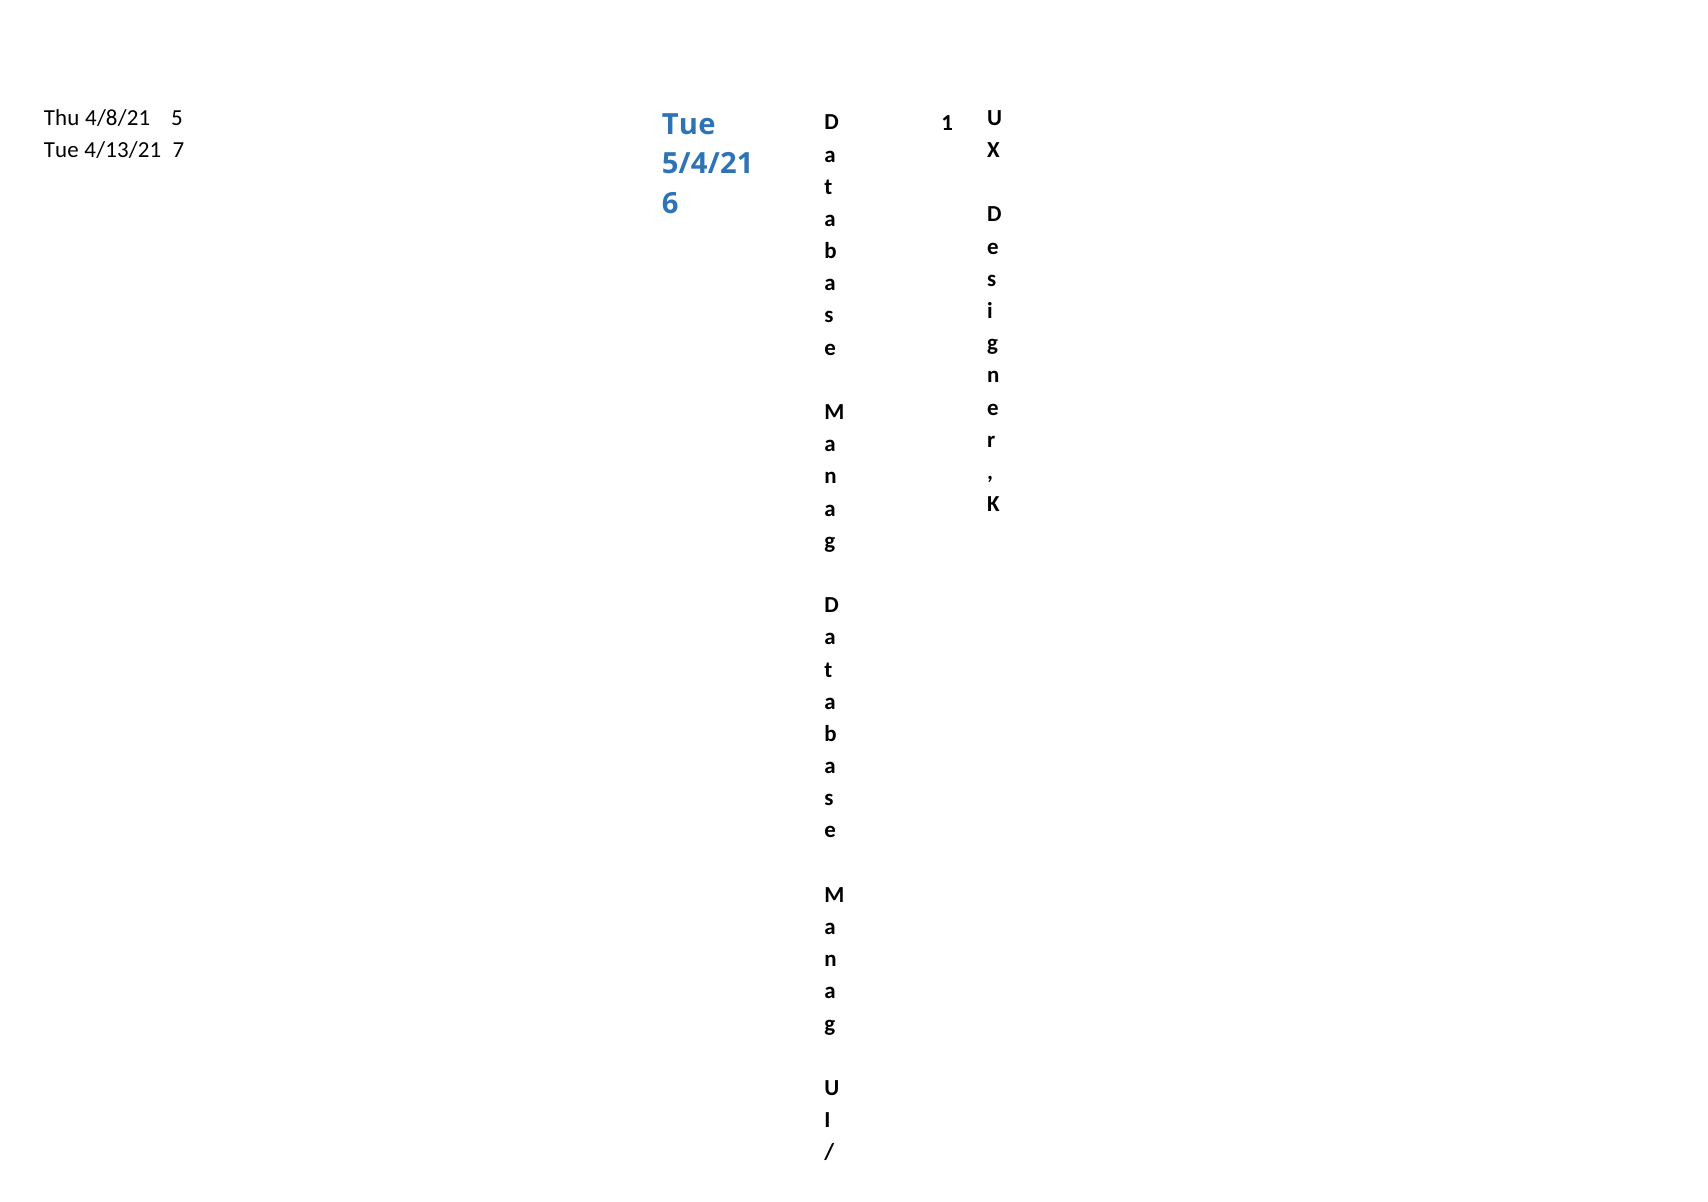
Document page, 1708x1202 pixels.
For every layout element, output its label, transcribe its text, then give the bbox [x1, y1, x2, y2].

subtitle Tue 5/4/21 6 [662, 103, 774, 222]
text Thu 4/8/21 5 [44, 103, 521, 131]
text Tue 4/13/21 7 [44, 136, 521, 164]
